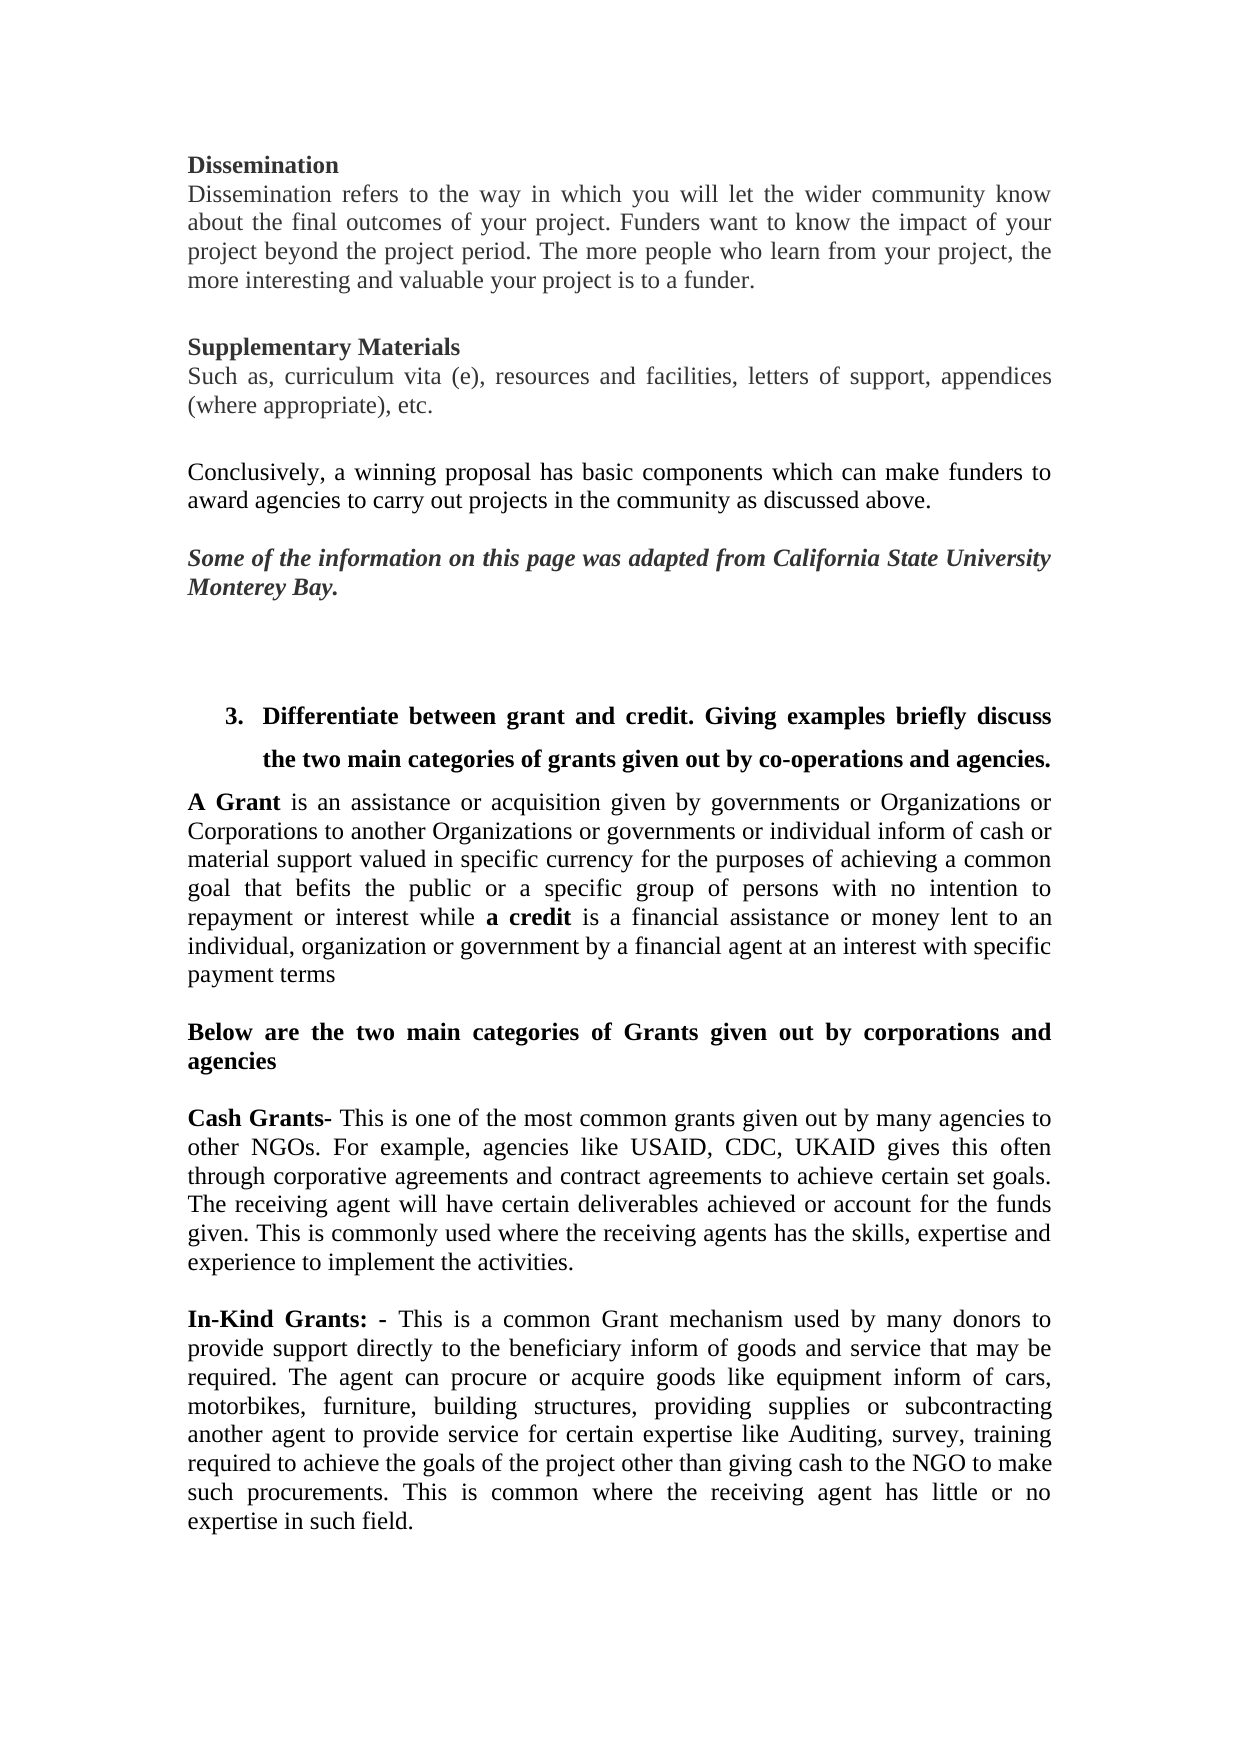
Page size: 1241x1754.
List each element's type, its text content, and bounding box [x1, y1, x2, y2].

text Below are the two main categories of Grants given out by corporations and agencies [187, 1017, 1053, 1074]
text Some of the information on this page was adapted from California State University Monterey Bay. [187, 543, 1053, 601]
text A Grant is an assistance or acquisition given by governments or Organizations or Corporations to another Organizations or governments or individual inform of cash or material support valued in specific currency for the purposes of achieving a common goal that befits the public or a specific group of persons with no intention to repayment or interest while a credit is a financial assistance or money lent to an individual, organization or government by a financial agent at an interest with specific payment terms [187, 787, 1053, 988]
text Conclusively, a winning proposal has basic components which can make funders to award agencies to carry out projects in the community as discussed above. [187, 457, 1053, 514]
list Differentiate between grant and credit. Giving examples briefly discuss the two main categories of grants given out by co-operations and agencies. [225, 701, 1053, 773]
text Supplementary Materials Such as, curriculum vita (e), resources and facilities, letters of support, appendices (where appropriate), etc. [187, 332, 1053, 418]
text Cash Grants- This is one of the most common grants given out by many agencies to other NGOs. For example, agencies like USAID, CDC, UKAID gives this often through corporative agreements and contract agreements to achieve certain set goals. The receiving agent will have certain deliverables achieved or account for the funds given. This is commonly used where the receiving agents has the skills, expertise and experience to implement the activities. [187, 1103, 1053, 1276]
text Dissemination Dissemination refers to the way in which you will let the wider community know about the final outcomes of your project. Funders want to know the impact of your project beyond the project period. The more people who learn from your project, the more interesting and valuable your project is to a funder. [187, 150, 1053, 294]
text In-Kind Grants: - This is a common Grant mechanism used by many donors to provide support directly to the beneficiary inform of goods and service that may be required. The agent can procure or acquire goods like equipment inform of cars, motorbikes, furniture, building structures, providing supplies or subcontracting another agent to provide service for certain expertise like Auditing, survey, training required to achieve the goals of the project other than giving cash to the NGO to make such procurements. This is common where the receiving agent has little or no expertise in such field. [187, 1304, 1053, 1534]
